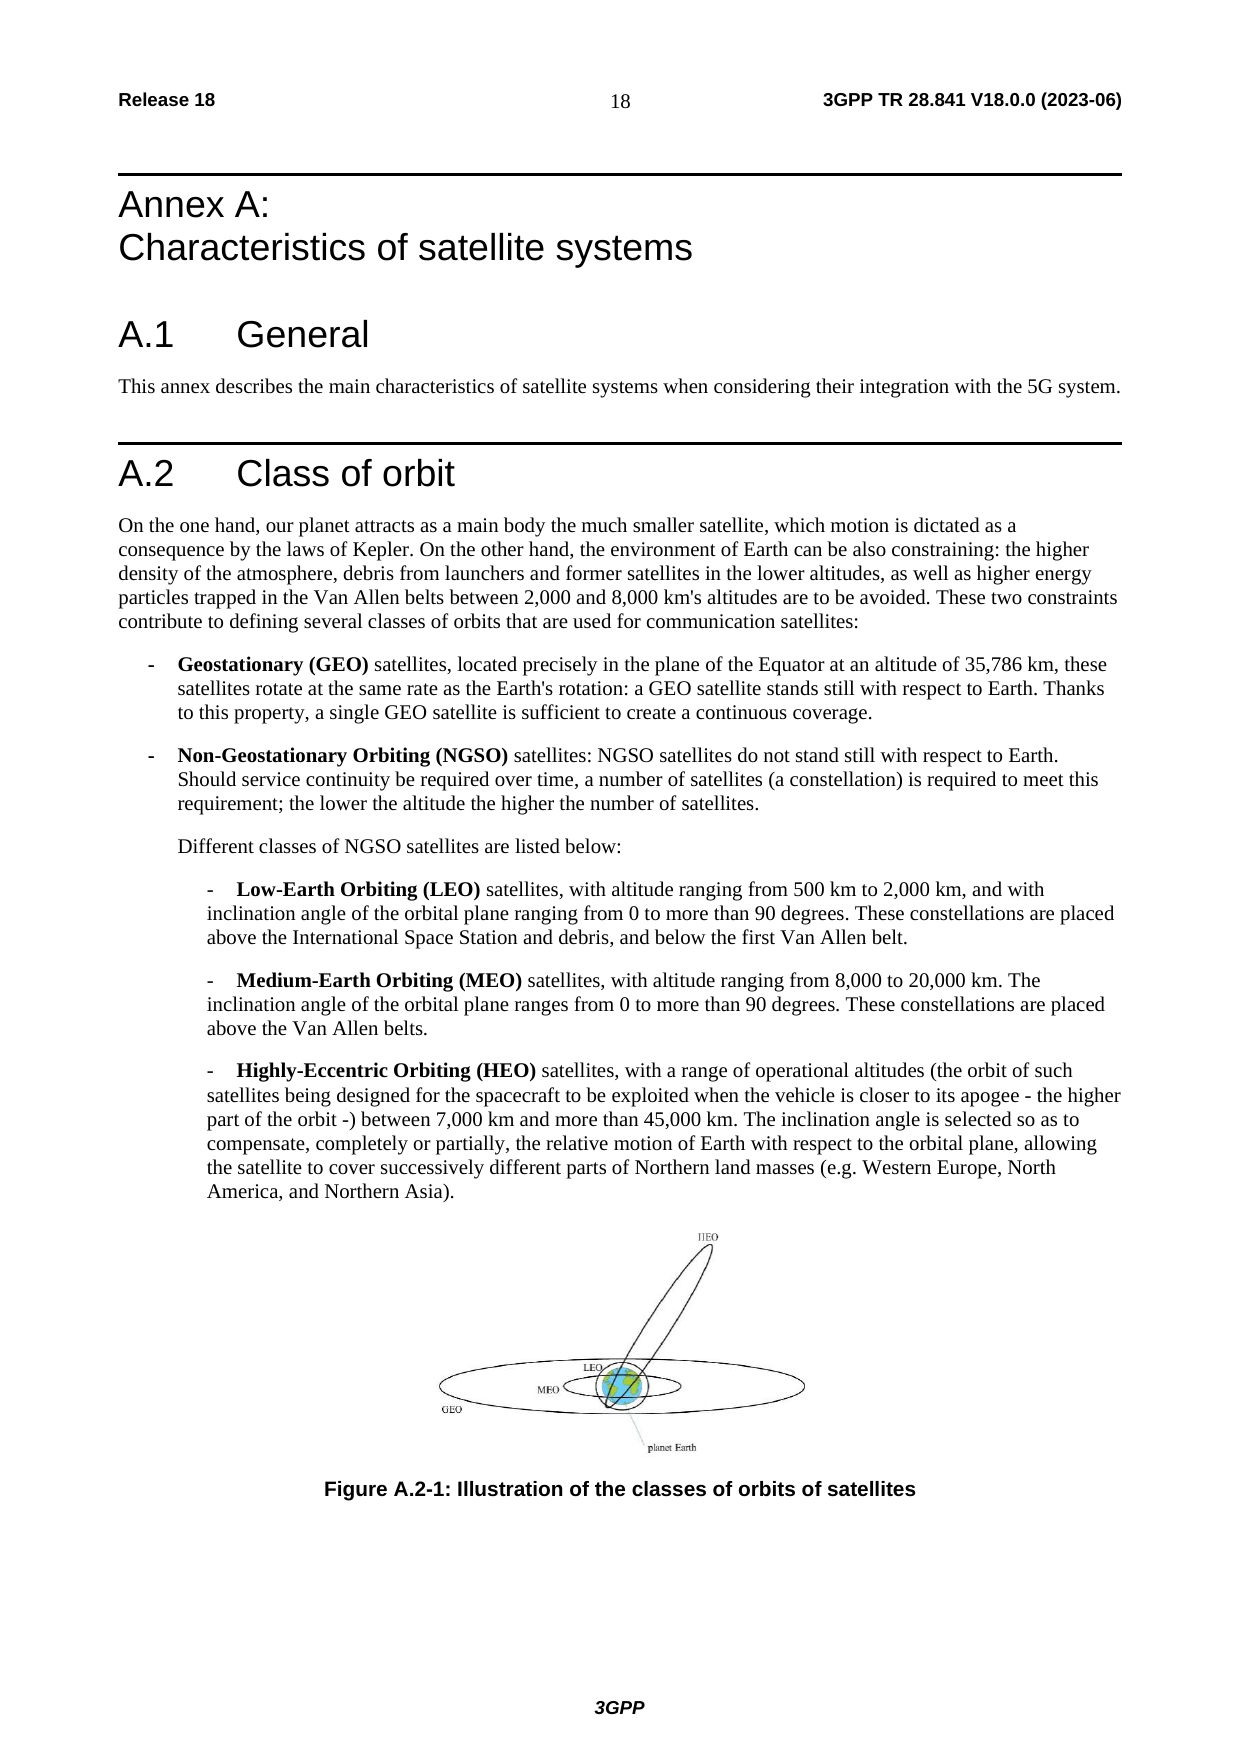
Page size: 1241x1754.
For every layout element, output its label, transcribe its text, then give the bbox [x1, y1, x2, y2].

text - Medium-Earth Orbiting (MEO) satellites, with altitude ranging from 8,000 to 20,000 km. The inclination angle of the orbital plane ranges from 0 to more than 90 degrees. These constellations are placed above the Van Allen belts. [207, 967, 1122, 1040]
text This annex describes the main characteristics of satellite systems when considering their integration with the 5G system. [118, 374, 1122, 398]
subtitle A.1 General [118, 302, 1122, 355]
text Figure A.2-1: Illustration of the classes of orbits of satellites [118, 1477, 1122, 1501]
text - Non-Geostationary Orbiting (NGSO) satellites: NGSO satellites do not stand still with respect to Earth. Should service continuity be required over time, a number of satellites (a constellation) is required to meet this requirement; the lower the altitude the higher the number of satellites. [148, 743, 1122, 815]
text Different classes of NGSO satellites are listed below: [148, 834, 1122, 858]
text On the one hand, our planet attracts as a main body the much smaller satellite, which motion is dictated as a consequence by the laws of Kepler. On the other hand, the environment of Earth can be also constraining: the higher density of the atmosphere, debris from launchers and former satellites in the lower altitudes, as well as higher energy particles trapped in the Van Allen belts between 2,000 and 8,000 km's altitudes are to be avoided. These two constraints contribute to defining several classes of orbits that are used for communication satellites: [118, 513, 1122, 633]
text - Geostationary (GEO) satellites, located precisely in the plane of the Equator at an altitude of 35,786 km, these satellites rotate at the same rate as the Earth's rotation: a GEO satellite stands still with respect to Earth. Thanks to this property, a single GEO satellite is sufficient to create a continuous coverage. [148, 652, 1122, 724]
text - Low-Earth Orbiting (LEO) satellites, with altitude ranging from 500 km to 2,000 km, and with inclination angle of the orbital plane ranging from 0 to more than 90 degrees. These constellations are placed above the International Space Station and debris, and below the first Van Allen belt. [207, 877, 1122, 949]
text - Highly-Eccentric Orbiting (HEO) satellites, with a range of operational altitudes (the orbit of such satellites being designed for the spacecraft to be exploited when the vehicle is closer to its apogee - the higher part of the orbit -) between 7,000 km and more than 45,000 km. The inclination angle is selected so as to compensate, completely or partially, the relative motion of Earth with respect to the orbital plane, allowing the satellite to cover successively different parts of Northern land masses (e.g. Western Europe, North America, and Northern Asia). [207, 1058, 1122, 1203]
subtitle A.2 Class of orbit [118, 445, 1122, 494]
subtitle Annex A: Characteristics of satellite systems [118, 176, 1122, 268]
picture [435, 1227, 805, 1459]
